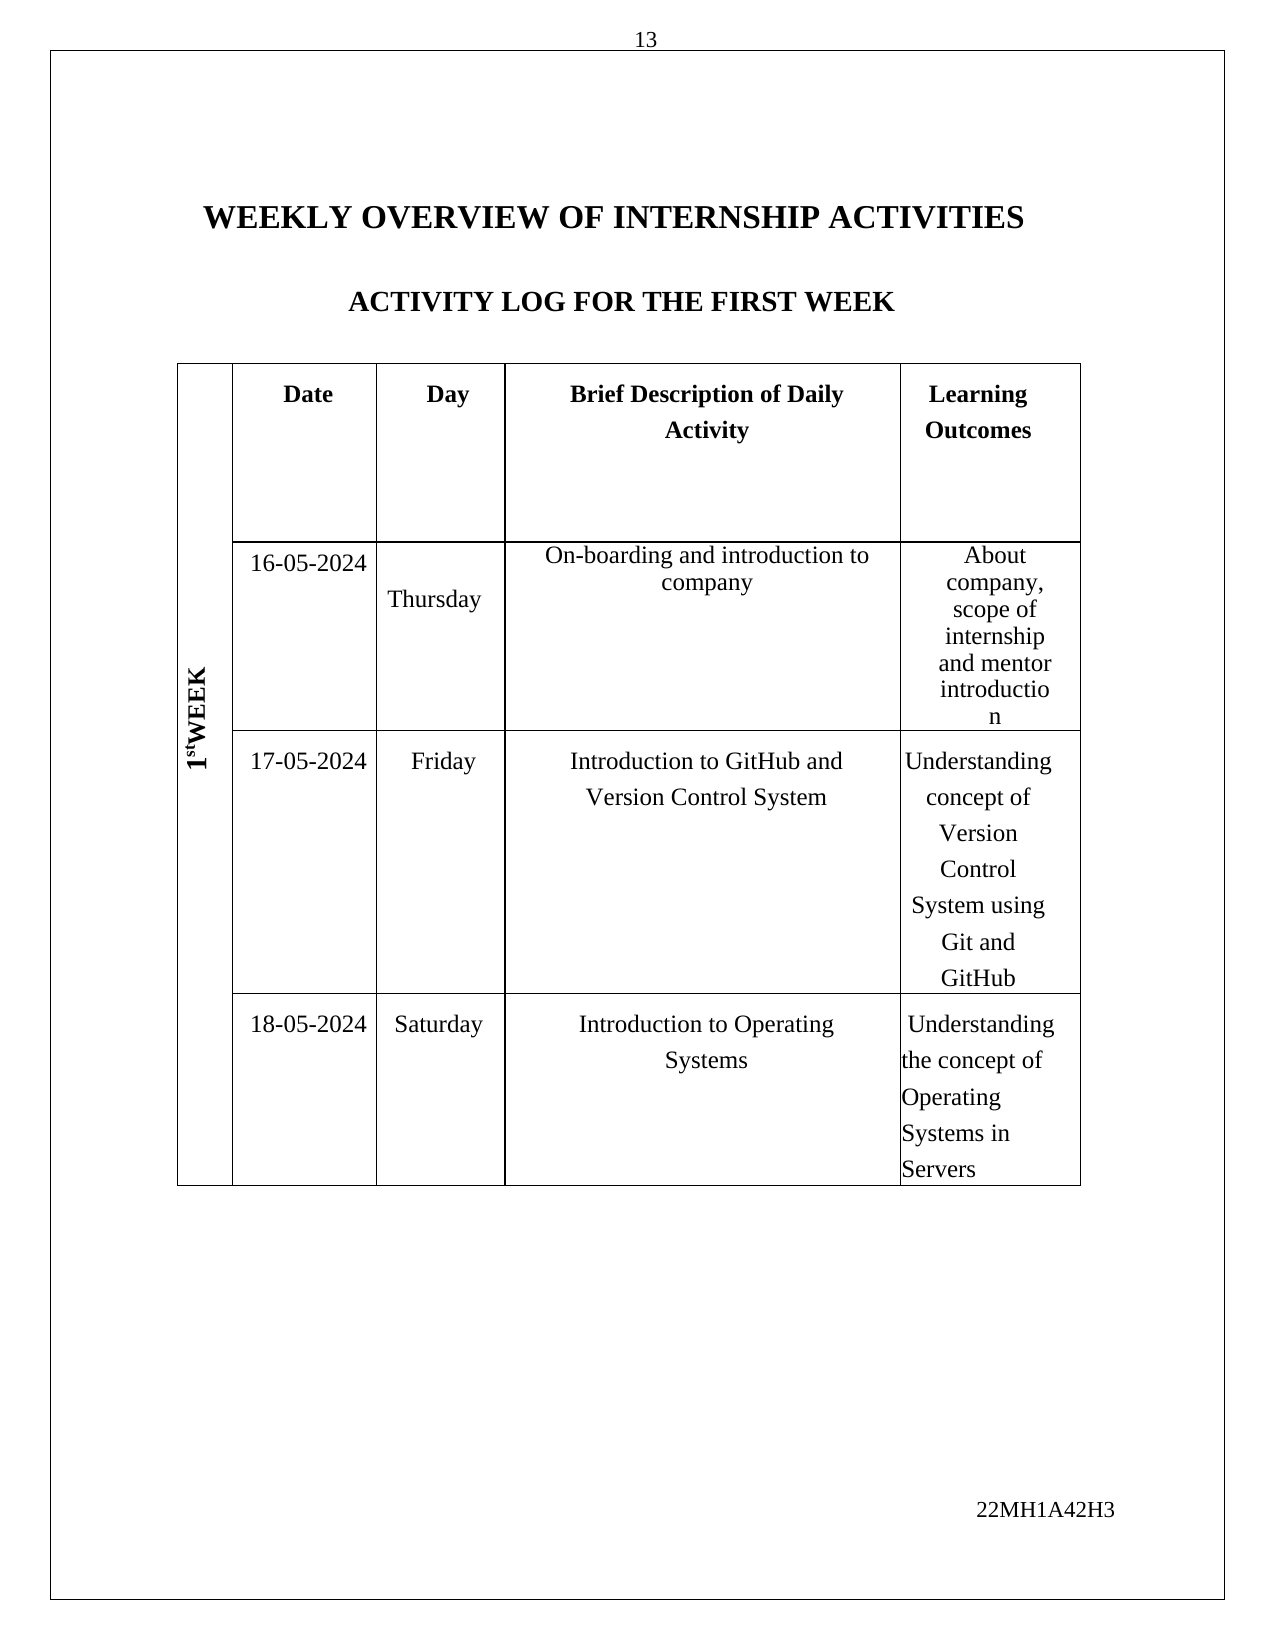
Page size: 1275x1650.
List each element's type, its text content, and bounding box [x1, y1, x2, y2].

table_cell Saturday [377, 994, 504, 1184]
table_cell About company, scope of internship and mentor introduction [901, 543, 1080, 730]
table_cell 18-05-2024 [233, 994, 376, 1184]
table_cell Thursday [377, 543, 504, 730]
table_cell On-boarding and introduction to company [506, 543, 900, 730]
table_cell Introduction to Operating Systems [506, 994, 900, 1184]
table_cell Friday [377, 731, 504, 993]
text ACTIVITY LOG FOR THE FIRST WEEK [118, 284, 1125, 318]
table_cell 17-05-2024 [233, 731, 376, 993]
table_header Brief Description of Daily Activity [506, 364, 900, 541]
table_cell Understanding concept of Version Control System using Git and GitHub [901, 731, 1080, 993]
table_cell Introduction to GitHub and Version Control System [506, 731, 900, 993]
table_cell Understanding the concept of Operating Systems in Servers [901, 994, 1080, 1184]
subtitle WEEKLY OVERVIEW OF INTERNSHIP ACTIVITIES [191, 198, 1029, 236]
table_header Learning Outcomes [901, 364, 1080, 541]
table_header Date [233, 364, 376, 541]
table_header Day [377, 364, 504, 541]
table_cell 16-05-2024 [233, 543, 376, 730]
table_header 1stWEEK [178, 364, 232, 1184]
